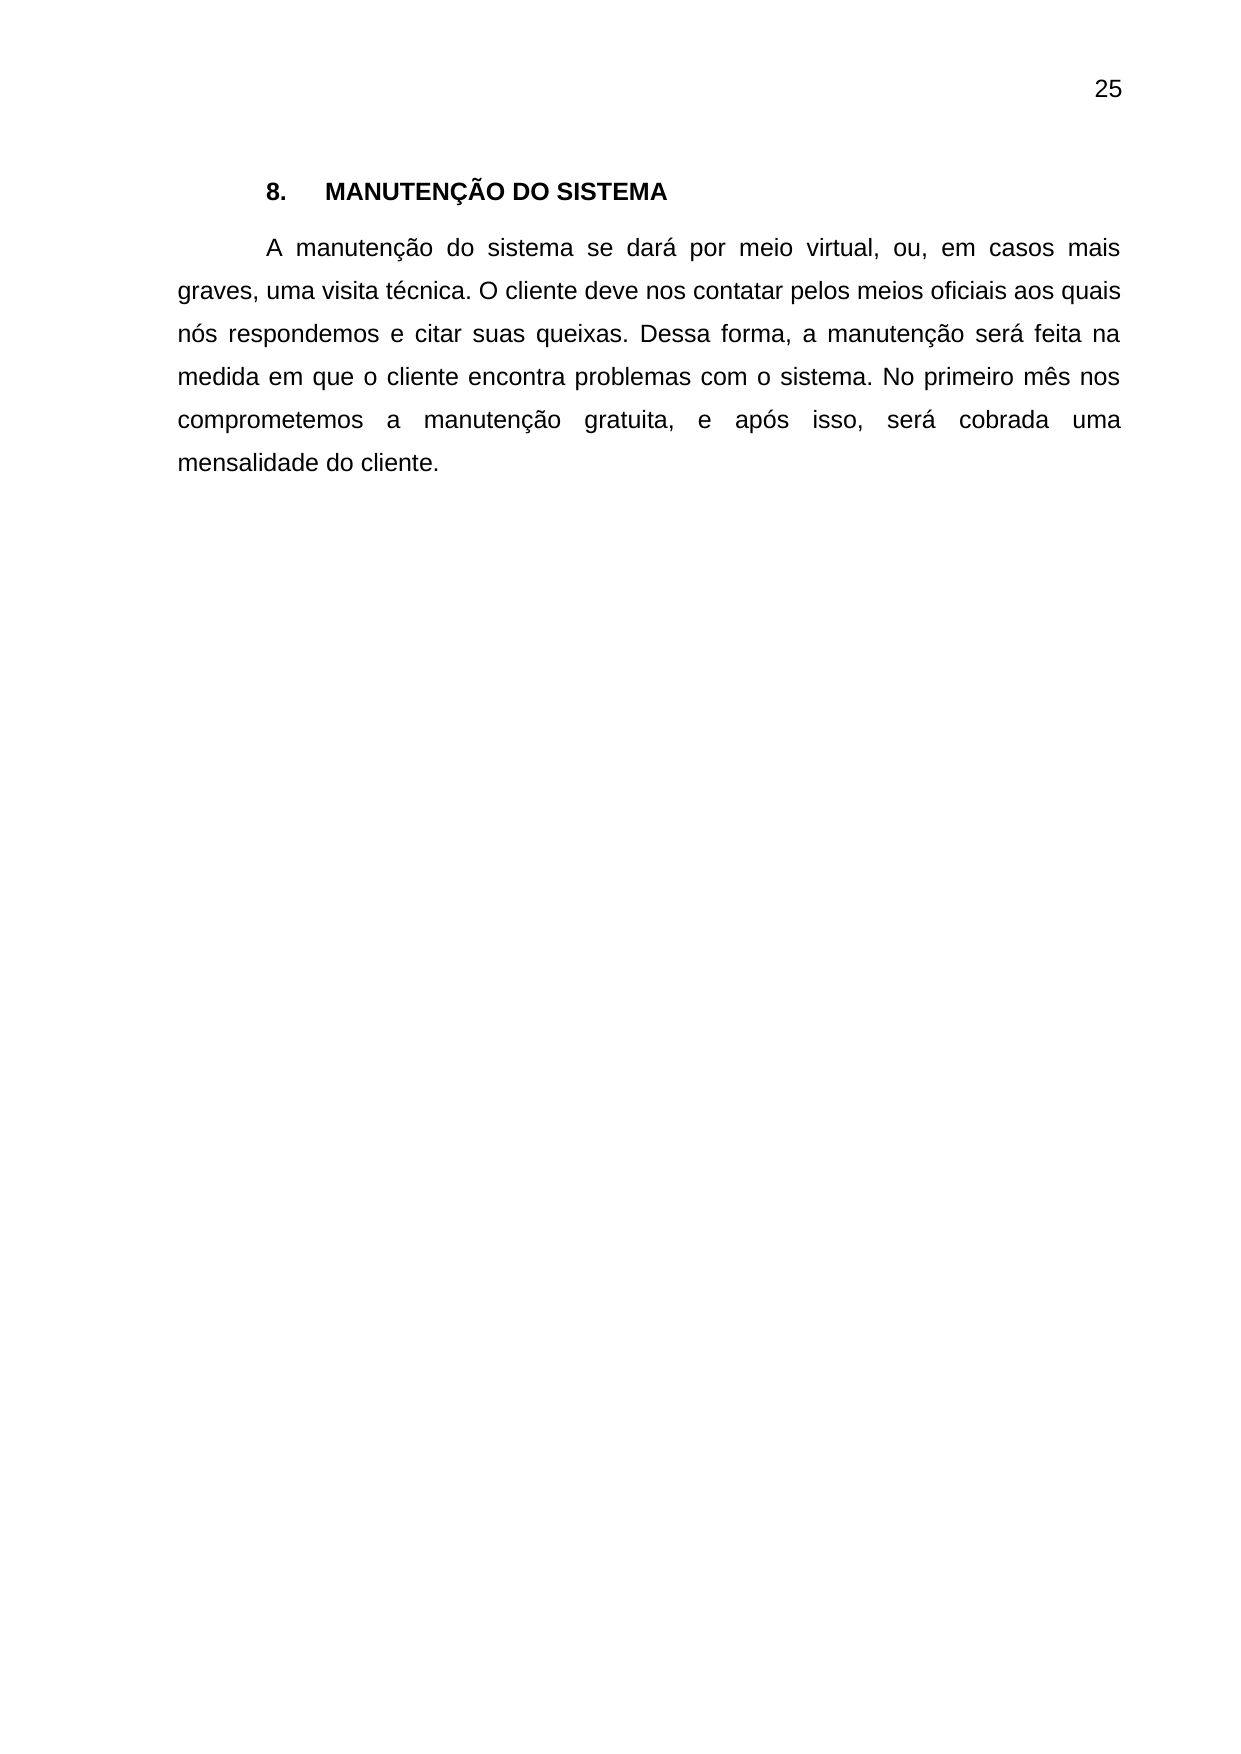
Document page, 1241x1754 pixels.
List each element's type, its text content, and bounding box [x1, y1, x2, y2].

text A manutenção do sistema se dará por meio virtual, ou, em casos mais graves, uma visita técnica. O cliente deve nos contatar pelos meios oficiais aos quais nós respondemos e citar suas queixas. Dessa forma, a manutenção será feita na medida em que o cliente encontra problemas com o sistema. No primeiro mês nos comprometemos a manutenção gratuita, e após isso, será cobrada uma mensalidade do cliente. [177, 233, 1122, 477]
list MANUTENÇÃO DO SISTEMA [177, 177, 1122, 206]
